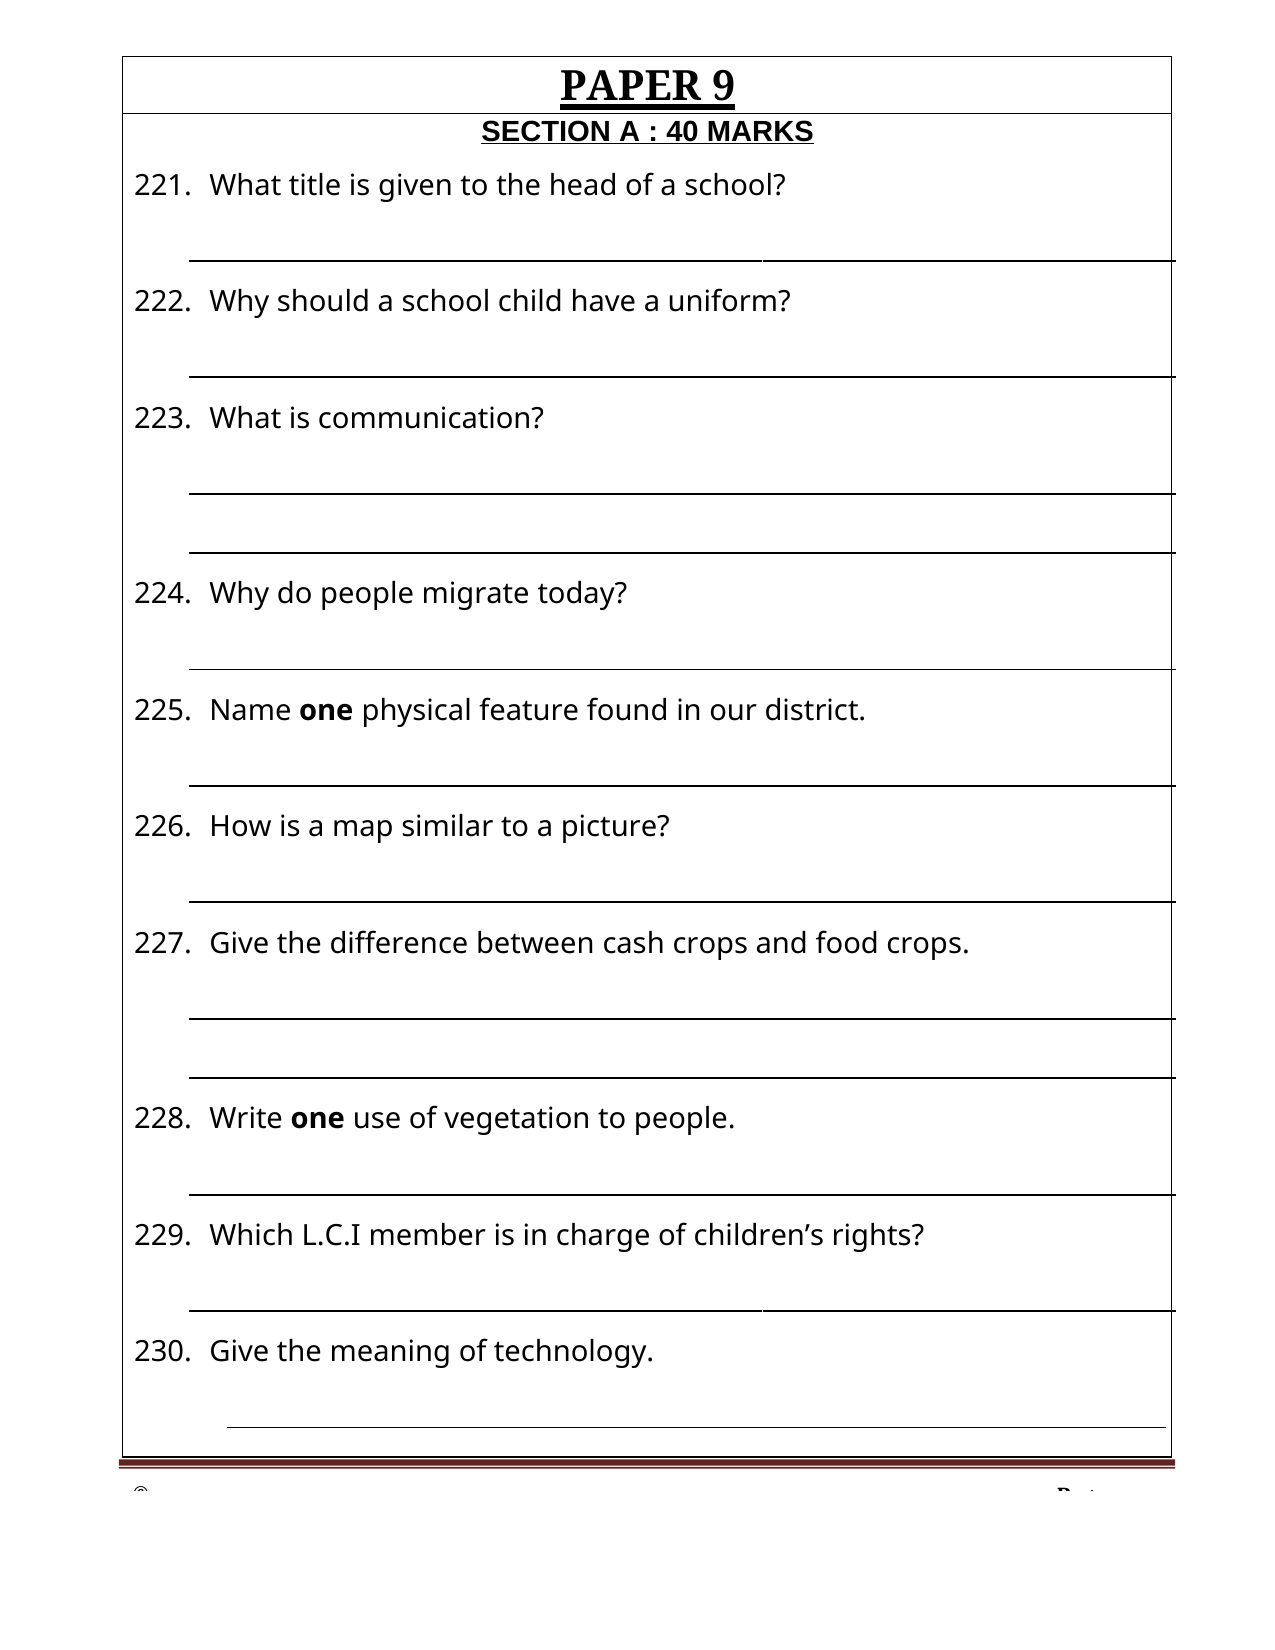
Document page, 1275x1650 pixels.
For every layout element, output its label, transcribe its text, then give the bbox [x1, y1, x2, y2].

table_header PAPER 9 [123, 57, 1171, 112]
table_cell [123, 114, 1171, 1456]
